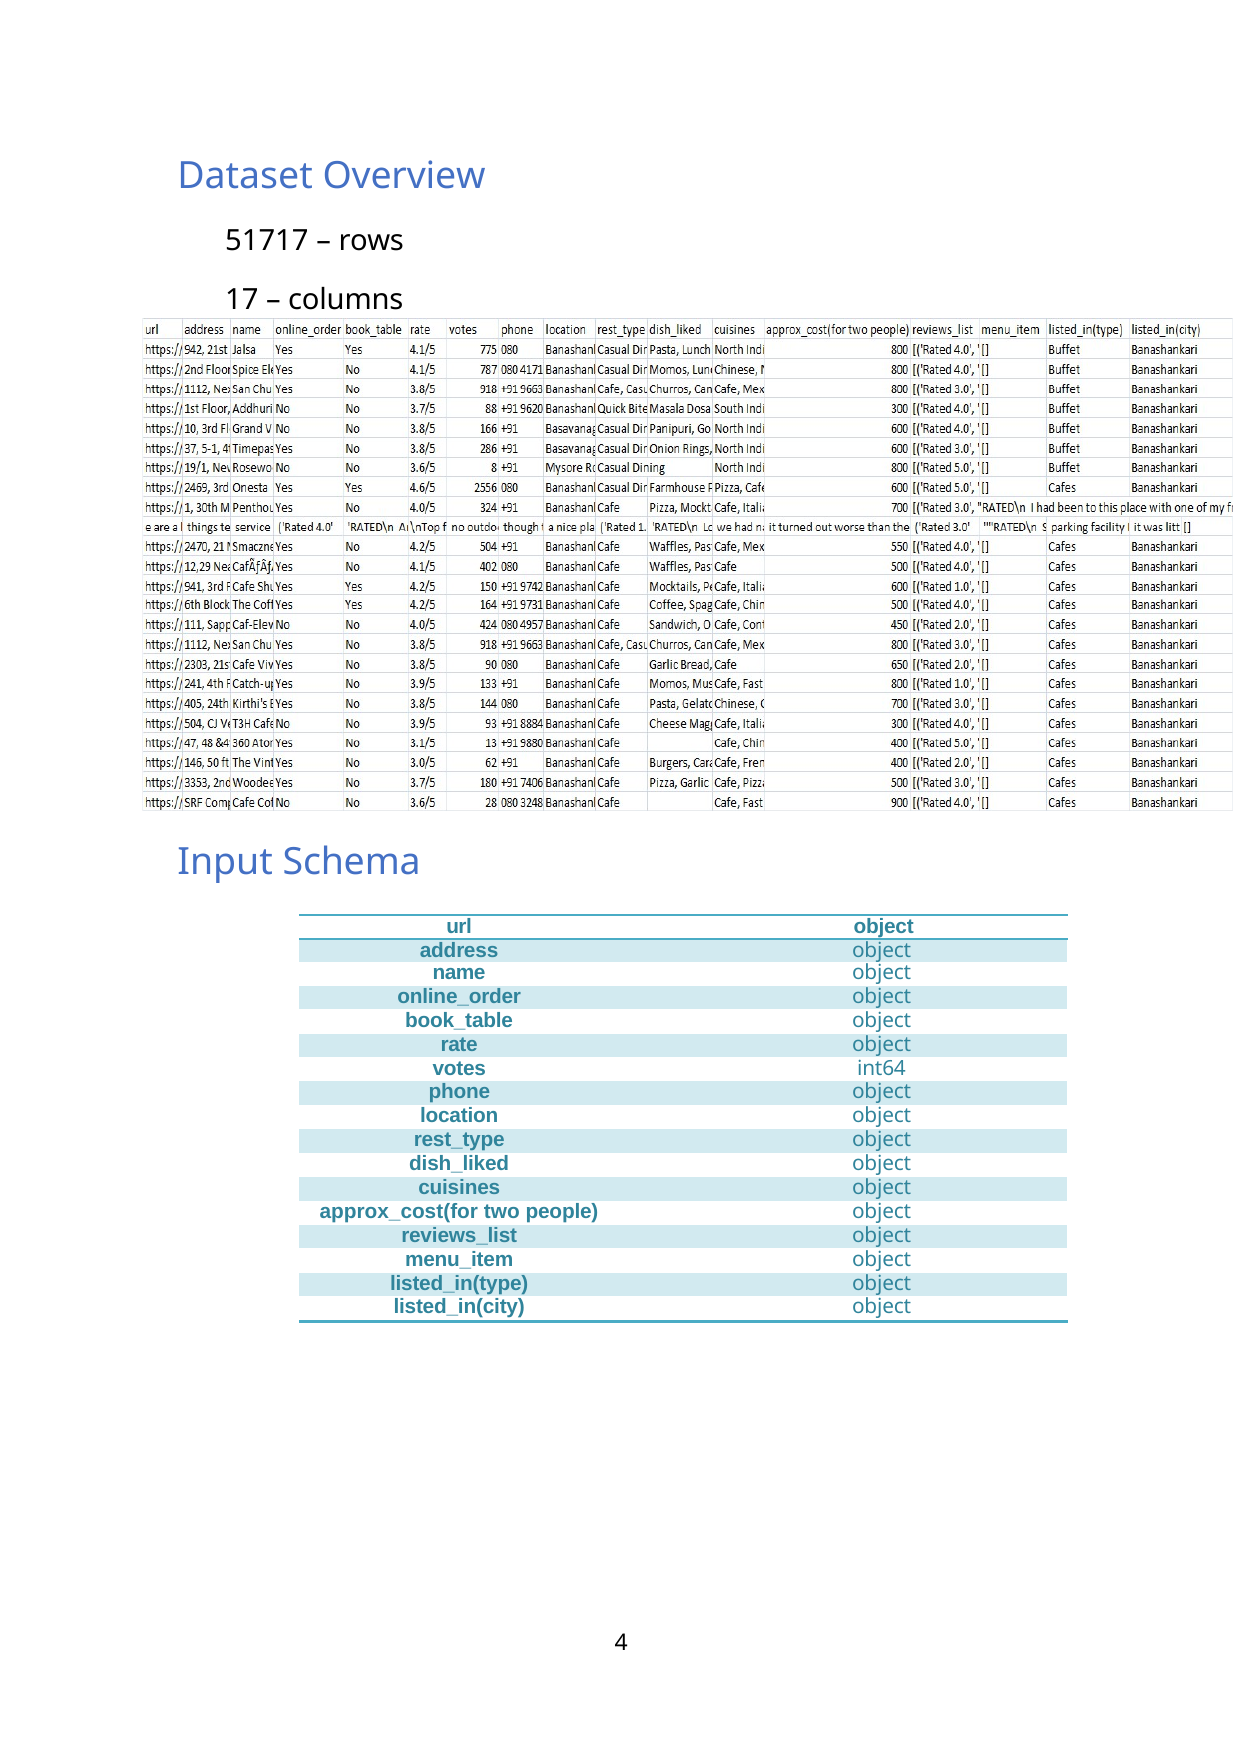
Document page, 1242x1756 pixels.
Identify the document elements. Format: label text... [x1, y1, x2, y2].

text 17 – columns [225, 278, 1242, 318]
table_cell reviews_list [299, 1225, 725, 1248]
table_cell object [725, 1201, 1067, 1224]
table_cell object [725, 1249, 1067, 1272]
table_header url [299, 916, 725, 938]
table_cell dish_liked [299, 1153, 725, 1177]
table_cell object [725, 1177, 1067, 1201]
table_cell int64 [725, 1058, 1067, 1081]
table_cell location [299, 1105, 725, 1129]
subtitle Dataset Overview [177, 148, 1242, 199]
table_cell listed_in(type) [299, 1273, 725, 1296]
table_cell name [299, 962, 725, 986]
table_cell cuisines [299, 1177, 725, 1201]
table_cell object [725, 1296, 1067, 1320]
table_cell approx_cost(for two people) [299, 1201, 725, 1224]
table_cell book_table [299, 1010, 725, 1033]
table_cell menu_item [299, 1249, 725, 1272]
table_cell object [725, 940, 1067, 962]
text 51717 – rows [225, 219, 1242, 259]
table_cell object [725, 1034, 1067, 1057]
table_cell object [725, 986, 1067, 1009]
table_cell object [725, 962, 1067, 986]
table_cell object [725, 1273, 1067, 1296]
table_cell object [725, 1105, 1067, 1129]
table_cell votes [299, 1058, 725, 1081]
table_cell online_order [299, 986, 725, 1009]
table_cell address [299, 940, 725, 962]
picture [142, 318, 1233, 811]
table_cell object [725, 1010, 1067, 1033]
table_header object [725, 916, 1067, 938]
table_cell object [725, 1081, 1067, 1105]
table_cell rest_type [299, 1129, 725, 1153]
table_cell listed_in(city) [299, 1296, 725, 1320]
table_cell object [725, 1225, 1067, 1248]
table_cell phone [299, 1081, 725, 1105]
table_cell rate [299, 1034, 725, 1057]
subtitle Input Schema [177, 834, 1242, 885]
table_cell object [725, 1153, 1067, 1177]
table_cell object [725, 1129, 1067, 1153]
